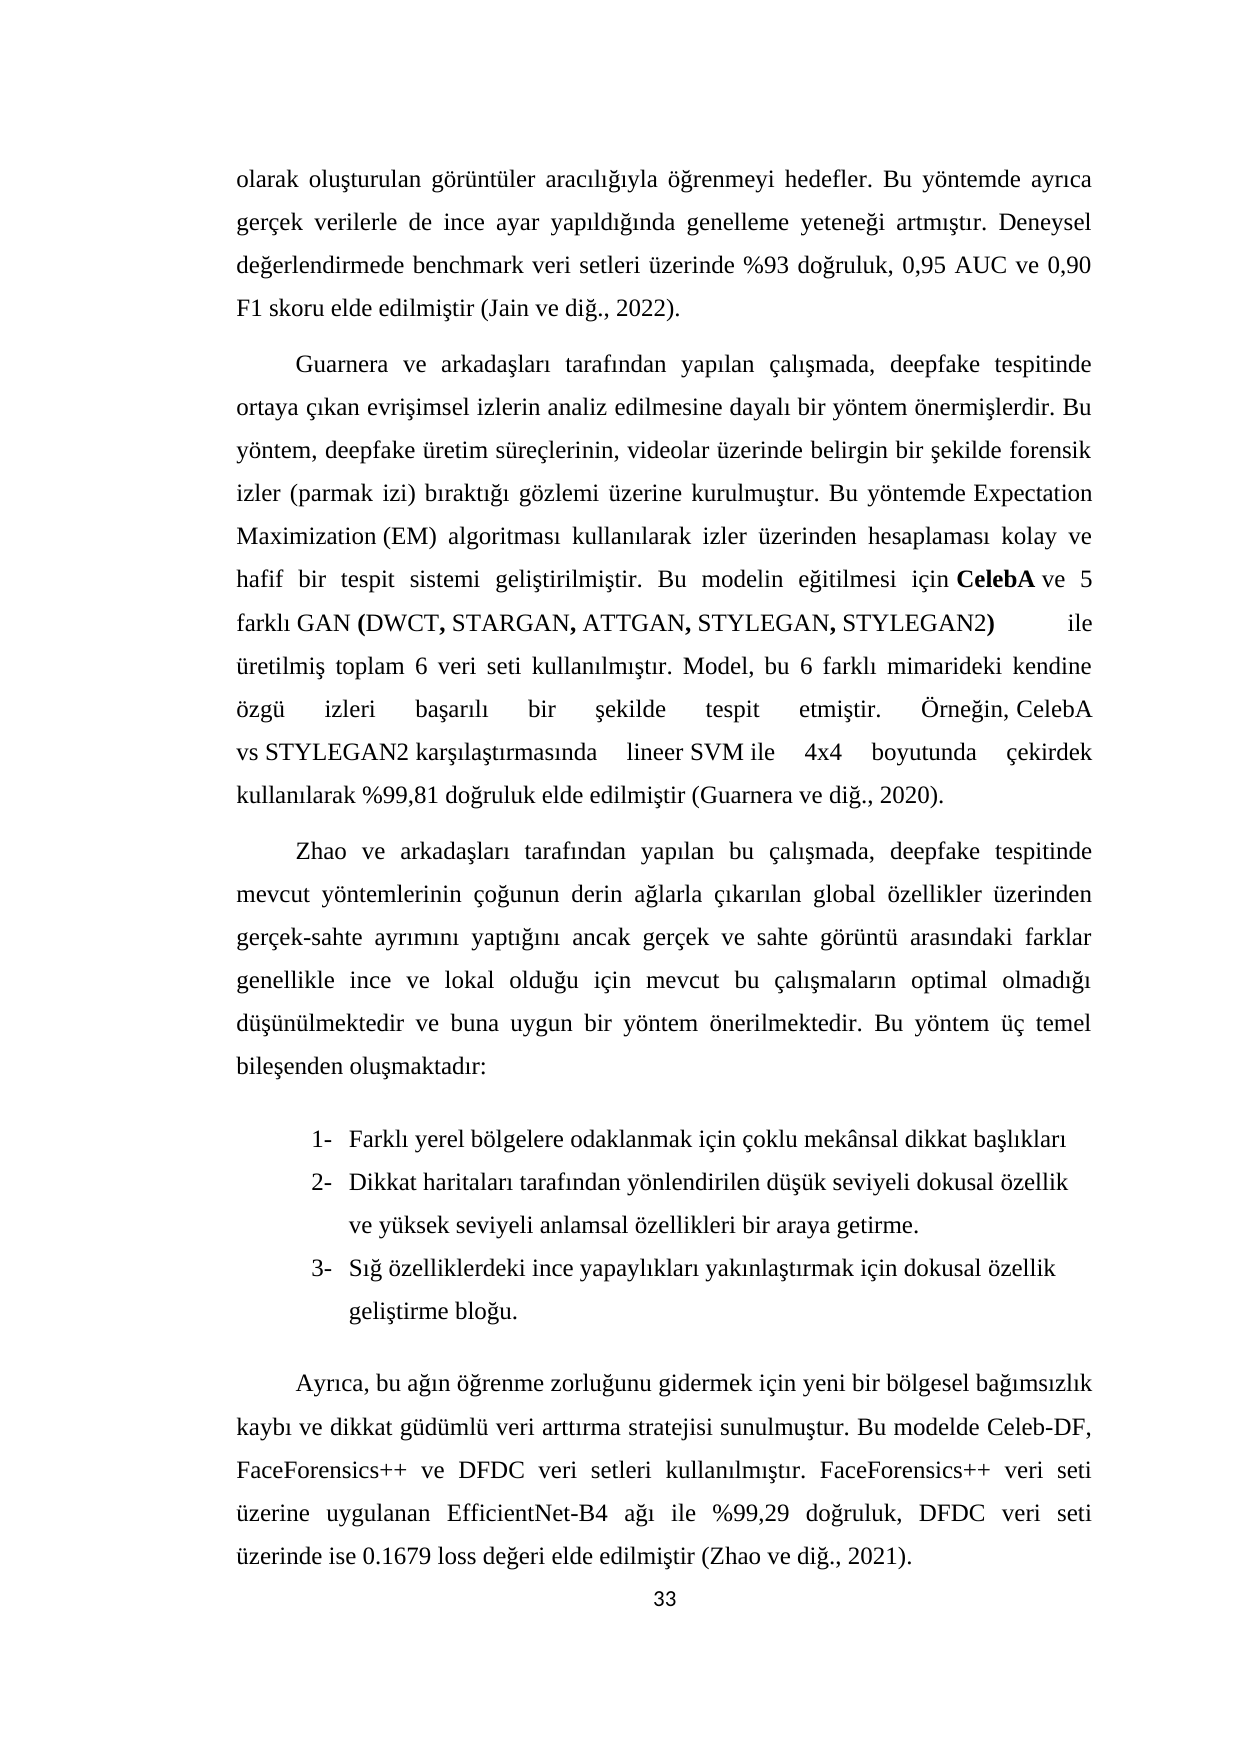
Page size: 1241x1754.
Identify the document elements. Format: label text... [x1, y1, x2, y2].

list Sığ özelliklerdeki ince yapaylıkları yakınlaştırmak için dokusal özellik geliştirme bloğu. [311, 1253, 1092, 1325]
text Ayrıca, bu ağın öğrenme zorluğunu gidermek için yeni bir bölgesel bağımsızlık kaybı ve dikkat güdümlü veri arttırma stratejisi sunulmuştur. Bu modelde Celeb-DF, FaceForensics++ ve DFDC veri setleri kullanılmıştır. FaceForensics++ veri seti üzerine uygulanan EfficientNet-B4 ağı ile %99,29 doğruluk, DFDC veri seti üzerinde ise 0.1679 loss değeri elde edilmiştir (Zhao ve diğ., 2021). [236, 1368, 1092, 1570]
list Dikkat haritaları tarafından yönlendirilen düşük seviyeli dokusal özellik ve yüksek seviyeli anlamsal özellikleri bir araya getirme. [311, 1167, 1092, 1239]
text Zhao ve arkadaşları tarafından yapılan bu çalışmada, deepfake tespitinde mevcut yöntemlerinin çoğunun derin ağlarla çıkarılan global özellikler üzerinden gerçek-sahte ayrımını yaptığını ancak gerçek ve sahte görüntü arasındaki farklar genellikle ince ve lokal olduğu için mevcut bu çalışmaların optimal olmadığı düşünülmektedir ve buna uygun bir yöntem önerilmektedir. Bu yöntem üç temel bileşenden oluşmaktadır: [236, 836, 1092, 1080]
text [236, 164, 1092, 322]
list Farklı yerel bölgelere odaklanmak için çoklu mekânsal dikkat başlıkları [311, 1124, 1092, 1152]
text Guarnera ve arkadaşları tarafından yapılan çalışmada, deepfake tespitinde ortaya çıkan evrişimsel izlerin analiz edilmesine dayalı bir yöntem önermişlerdir. Bu yöntem, deepfake üretim süreçlerinin, videolar üzerinde belirgin bir şekilde forensik izler (parmak izi) bıraktığı gözlemi üzerine kurulmuştur. Bu yöntemde Expectation Maximization (EM) algoritması kullanılarak izler üzerinden hesaplaması kolay ve hafif bir tespit sistemi geliştirilmiştir. Bu modelin eğitilmesi için CelebA ve 5 farklı GAN (DWCT, STARGAN, ATTGAN, STYLEGAN, STYLEGAN2) ile üretilmiş toplam 6 veri seti kullanılmıştır. Model, bu 6 farklı mimarideki kendine özgü izleri başarılı bir şekilde tespit etmiştir. Örneğin, CelebA vs STYLEGAN2 karşılaştırmasında lineer SVM ile 4x4 boyutunda çekirdek kullanılarak %99,81 doğruluk elde edilmiştir (Guarnera ve diğ., 2020). [236, 349, 1092, 809]
